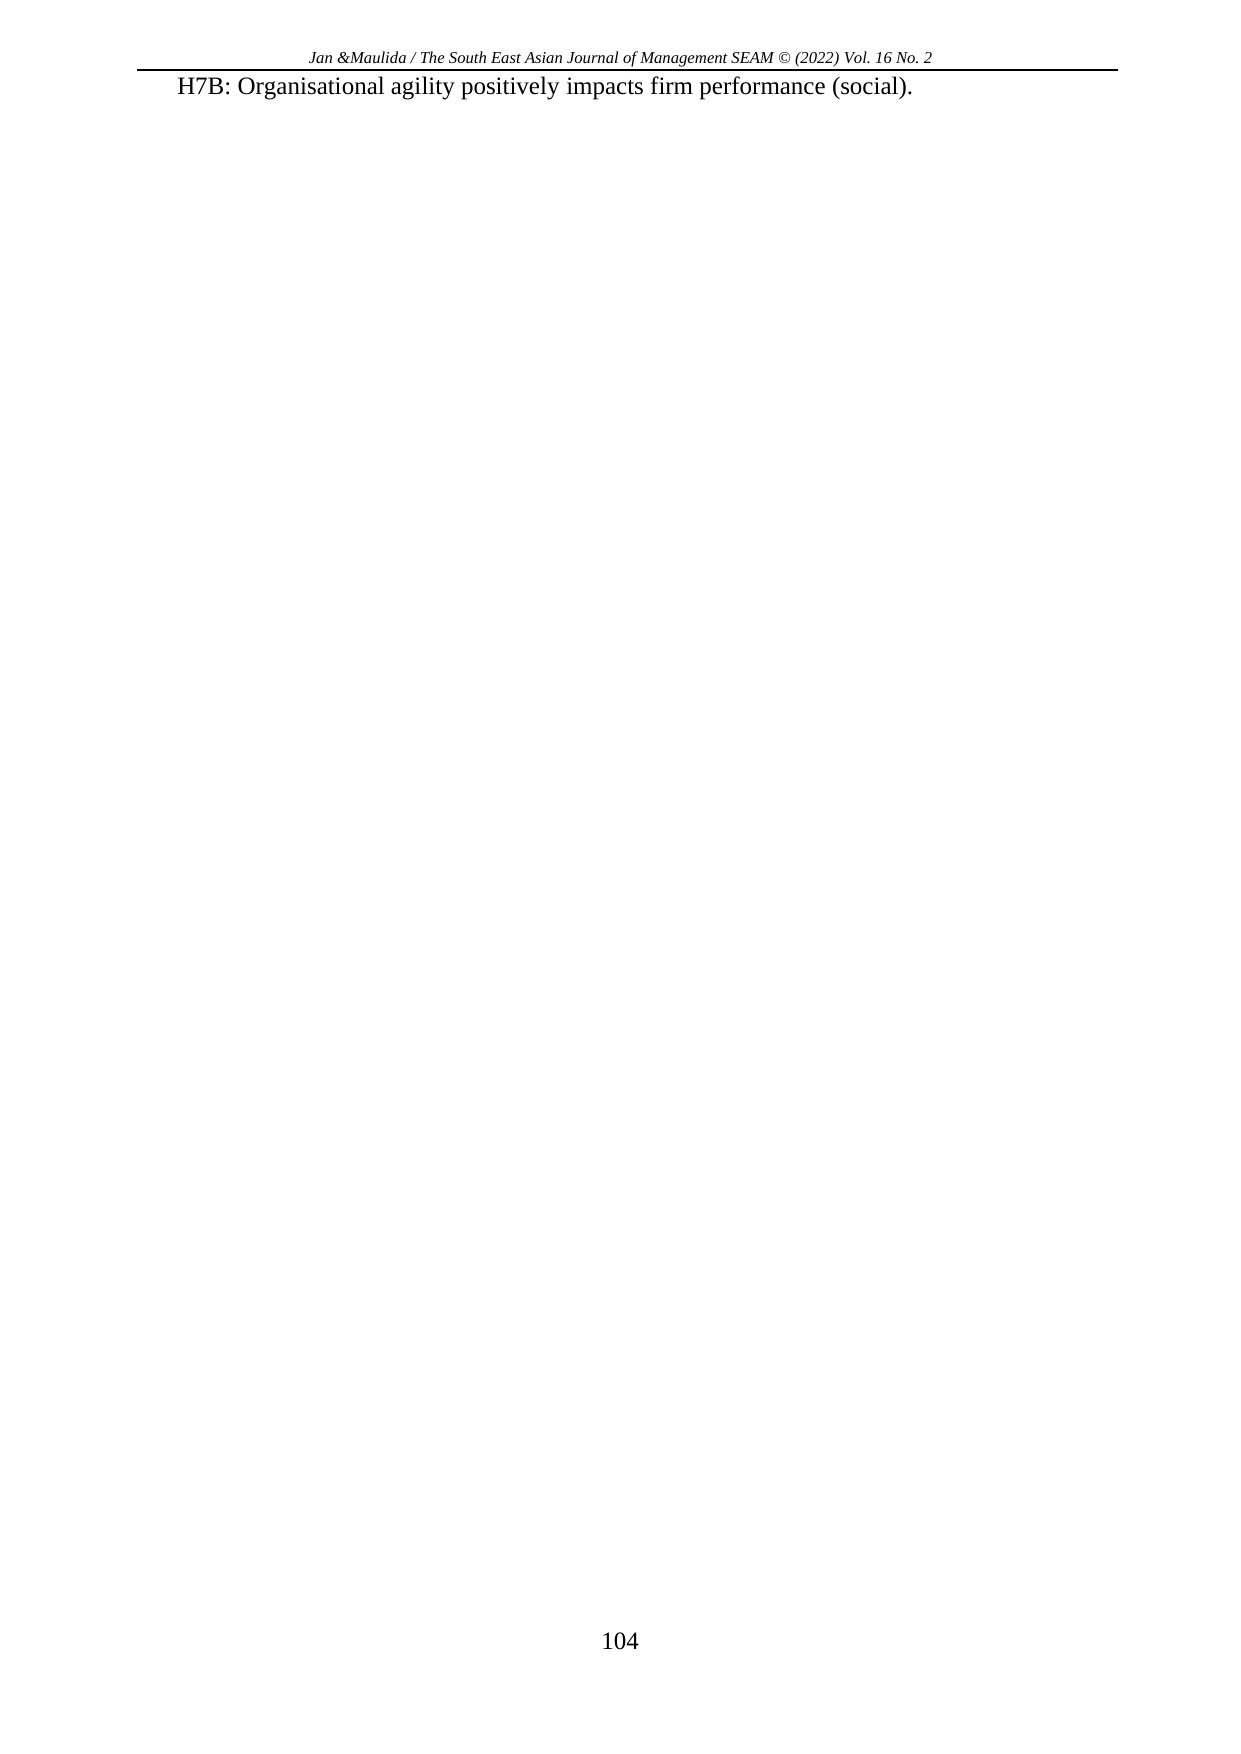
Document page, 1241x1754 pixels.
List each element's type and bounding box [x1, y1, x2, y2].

text [177, 71, 955, 99]
